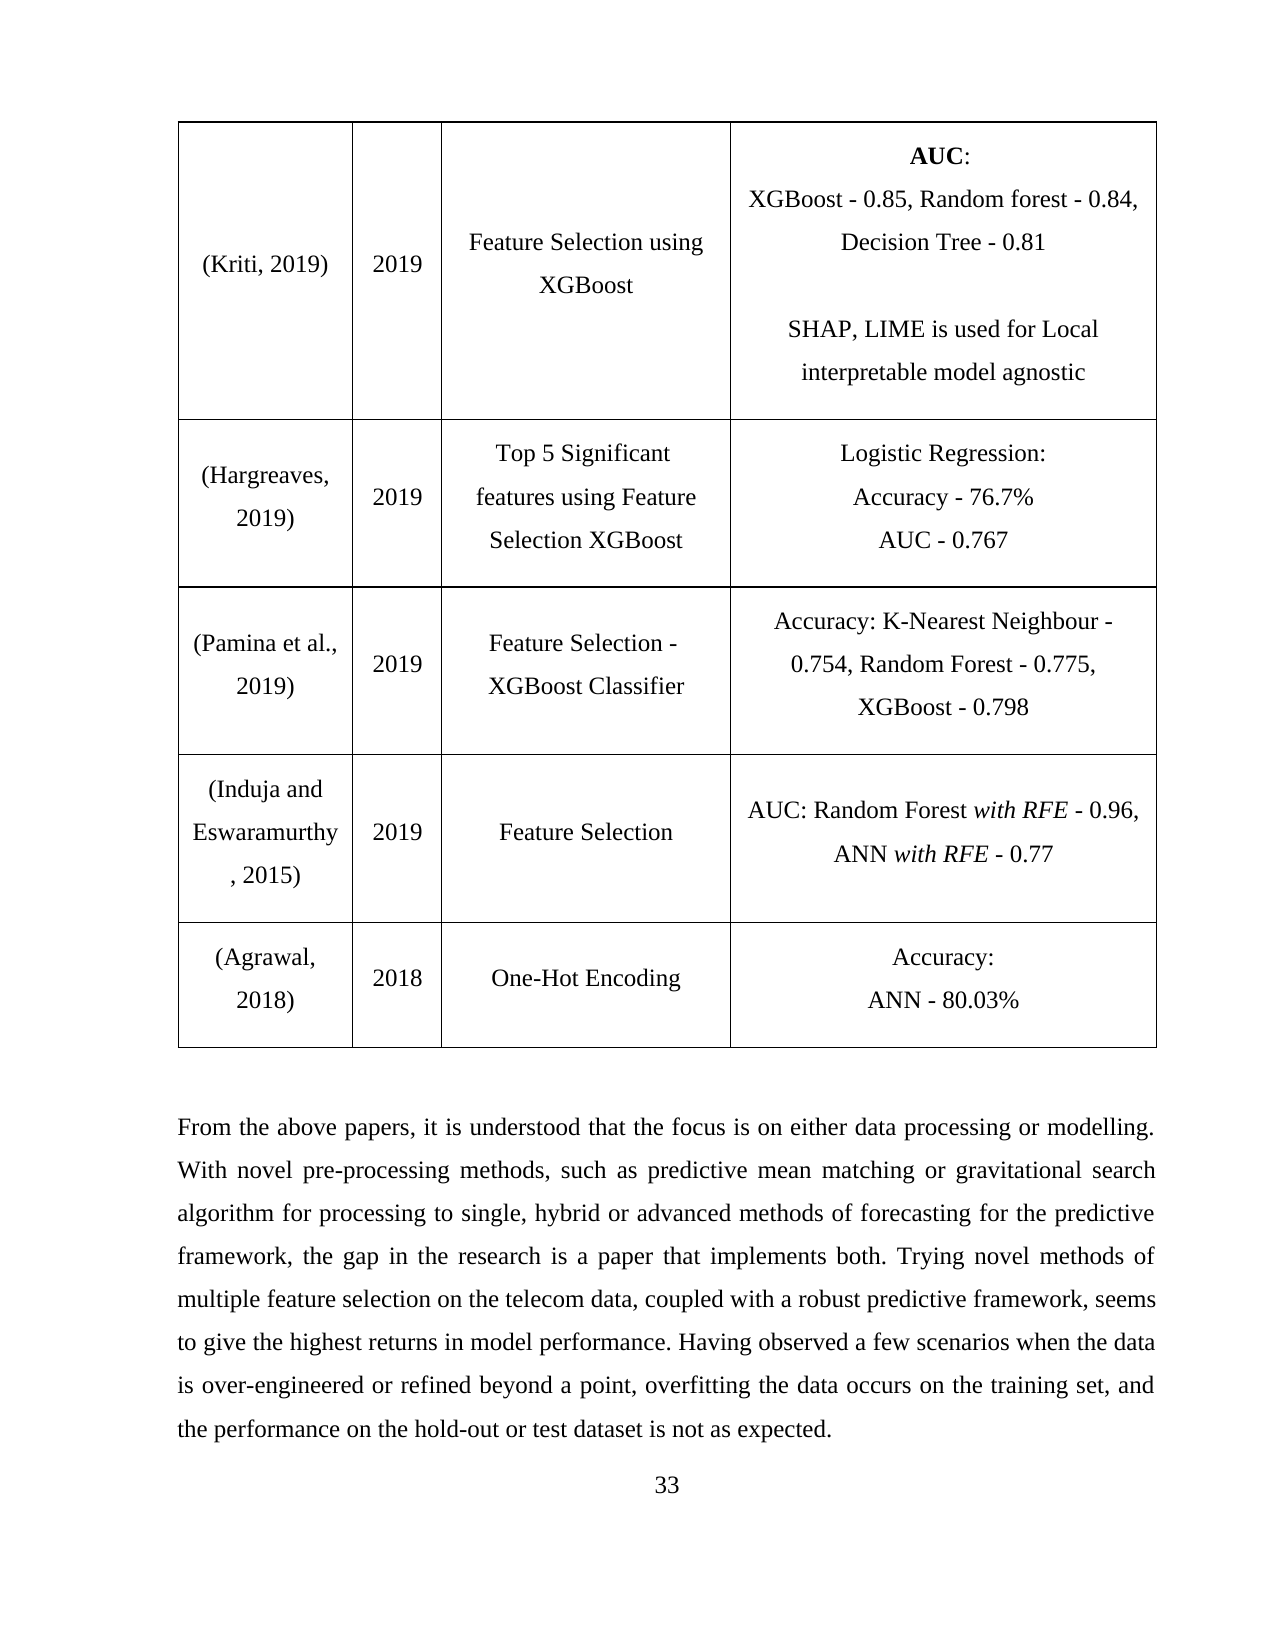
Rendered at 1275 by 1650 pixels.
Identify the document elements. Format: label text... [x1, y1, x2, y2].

table_cell (Pamina et al., 2019) [179, 588, 352, 754]
table_cell Feature Selection using XGBoost [442, 123, 730, 419]
table_cell 2018 [353, 923, 441, 1047]
table_cell (Hargreaves, 2019) [179, 420, 352, 586]
table_cell (Induja and Eswaramurthy, 2015) [179, 755, 352, 922]
table_cell Top 5 Significant features using Feature Selection XGBoost [442, 420, 730, 586]
table_cell AUC: Random Forest with RFE - 0.96, ANN with RFE - 0.77 [731, 755, 1156, 922]
table_cell (Agrawal, 2018) [179, 923, 352, 1047]
table_cell AUC: XGBoost - 0.85, Random forest - 0.84, Decision Tree - 0.81 SHAP, LIME is used for Local interpretable model agnostic [731, 123, 1156, 419]
table_cell One-Hot Encoding [442, 923, 730, 1047]
table_cell Accuracy: ANN - 80.03% [731, 923, 1156, 1047]
table_cell Accuracy: K-Nearest Neighbour - 0.754, Random Forest - 0.775, XGBoost - 0.798 [731, 588, 1156, 754]
table_cell 2019 [353, 755, 441, 922]
table_cell 2019 [353, 588, 441, 754]
table_cell Logistic Regression: Accuracy - 76.7% AUC - 0.767 [731, 420, 1156, 586]
text From the above papers, it is understood that the focus is on either data processing or modelling. With novel pre-processing methods, such as predictive mean matching or gravitational search algorithm for processing to single, hybrid or advanced methods of forecasting for the predictive framework, the gap in the research is a paper that implements both. Trying novel methods of multiple feature selection on the telecom data, coupled with a robust predictive framework, seems to give the highest returns in model performance. Having observed a few scenarios when the data is over-engineered or refined beyond a point, overfitting the data occurs on the training set, and the performance on the hold-out or test dataset is not as expected. [177, 1112, 1156, 1442]
table_cell 2019 [353, 123, 441, 419]
table_cell Feature Selection - XGBoost Classifier [442, 588, 730, 754]
table_cell (Kriti, 2019) [179, 123, 352, 419]
table_cell 2019 [353, 420, 441, 586]
table_cell Feature Selection [442, 755, 730, 922]
